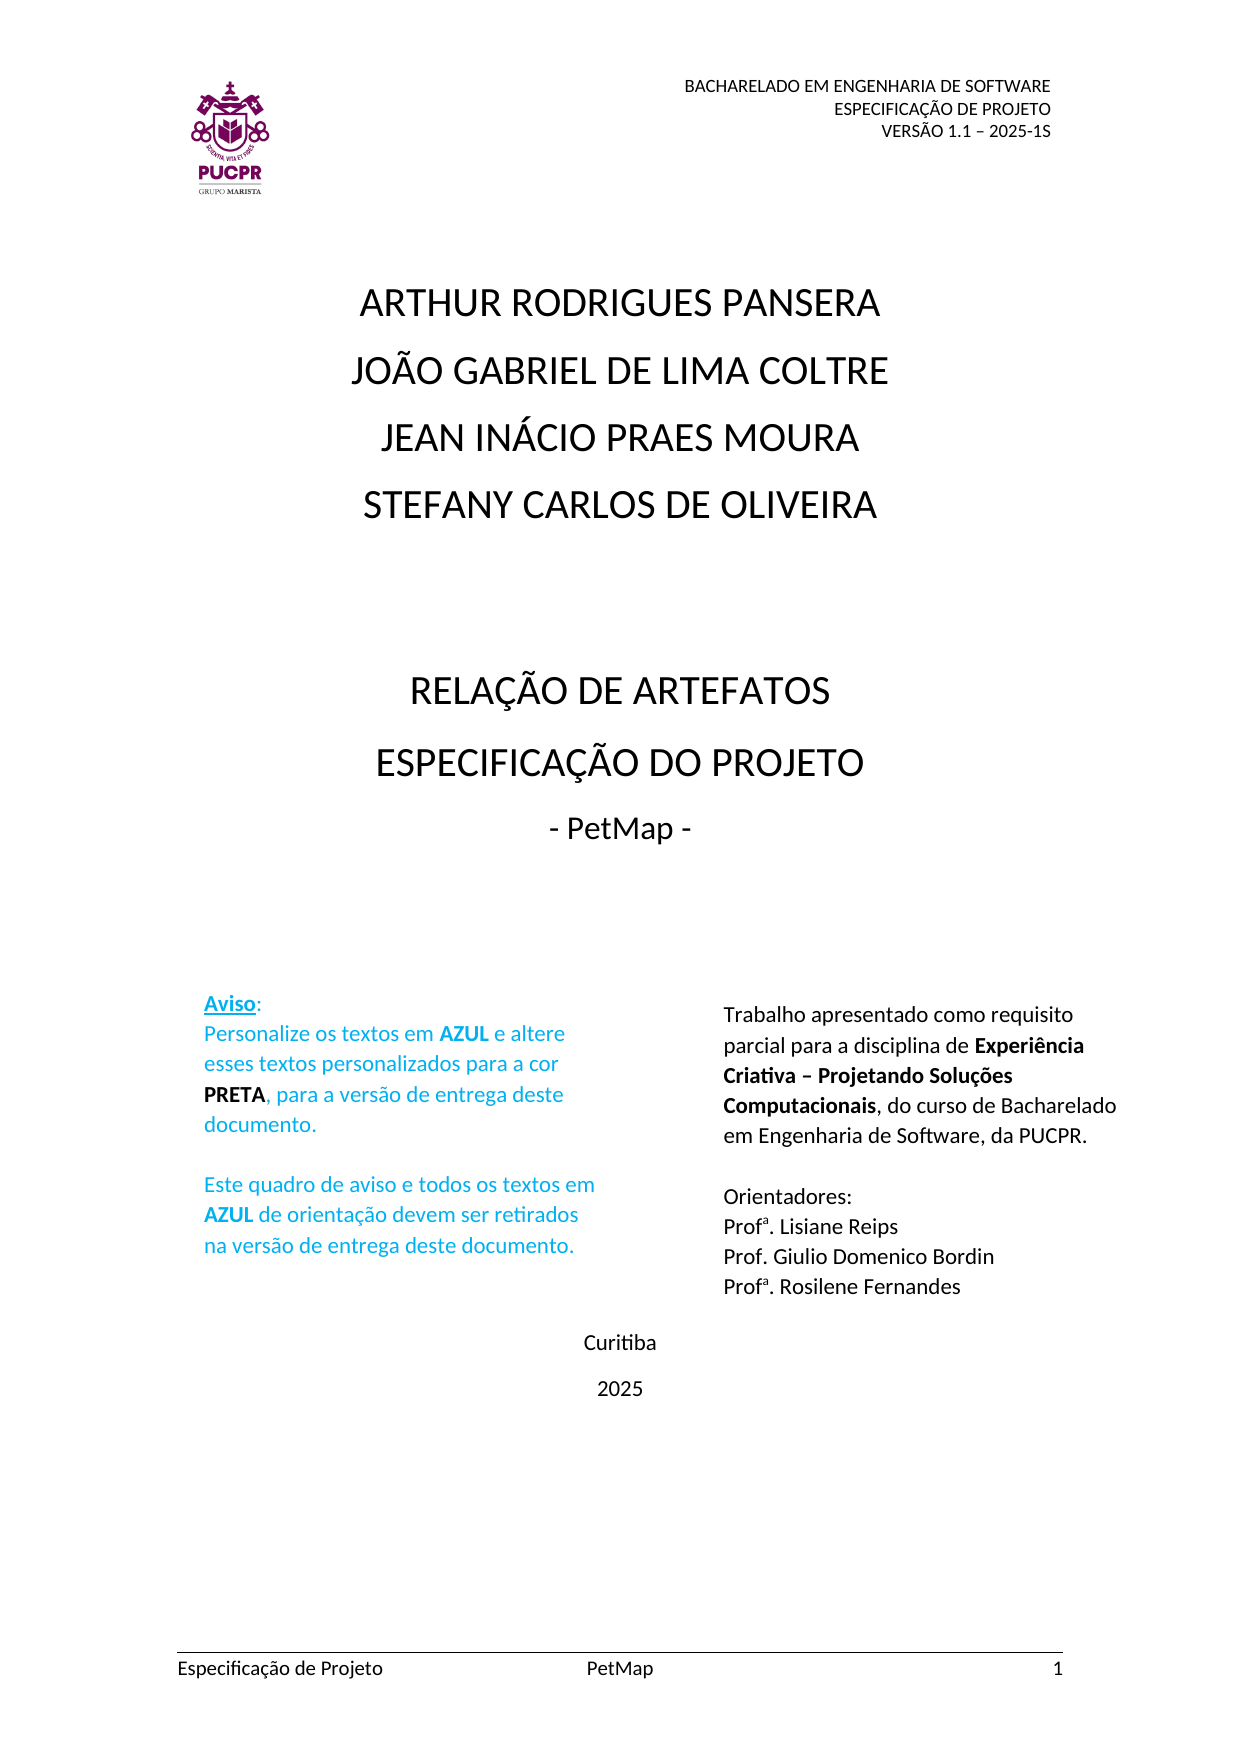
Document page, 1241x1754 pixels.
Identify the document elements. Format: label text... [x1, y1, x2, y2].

text JEAN INÁCIO PRAES MOURA [177, 411, 1063, 462]
text RELAÇÃO DE ARTEFATOS [177, 664, 1063, 715]
text - PetMap - [177, 807, 1063, 848]
text STEFANY CARLOS DE OLIVEIRA [177, 478, 1063, 529]
text ARTHUR RODRIGUES PANSERA [177, 276, 1063, 327]
text Curitiba [177, 1105, 1063, 1356]
text 2025 [177, 1374, 1063, 1403]
picture [188, 73, 271, 202]
text JOÃO GABRIEL DE LIMA COLTRE [177, 344, 1063, 394]
text ESPECIFICAÇÃO DO PROJETO [177, 736, 1063, 787]
